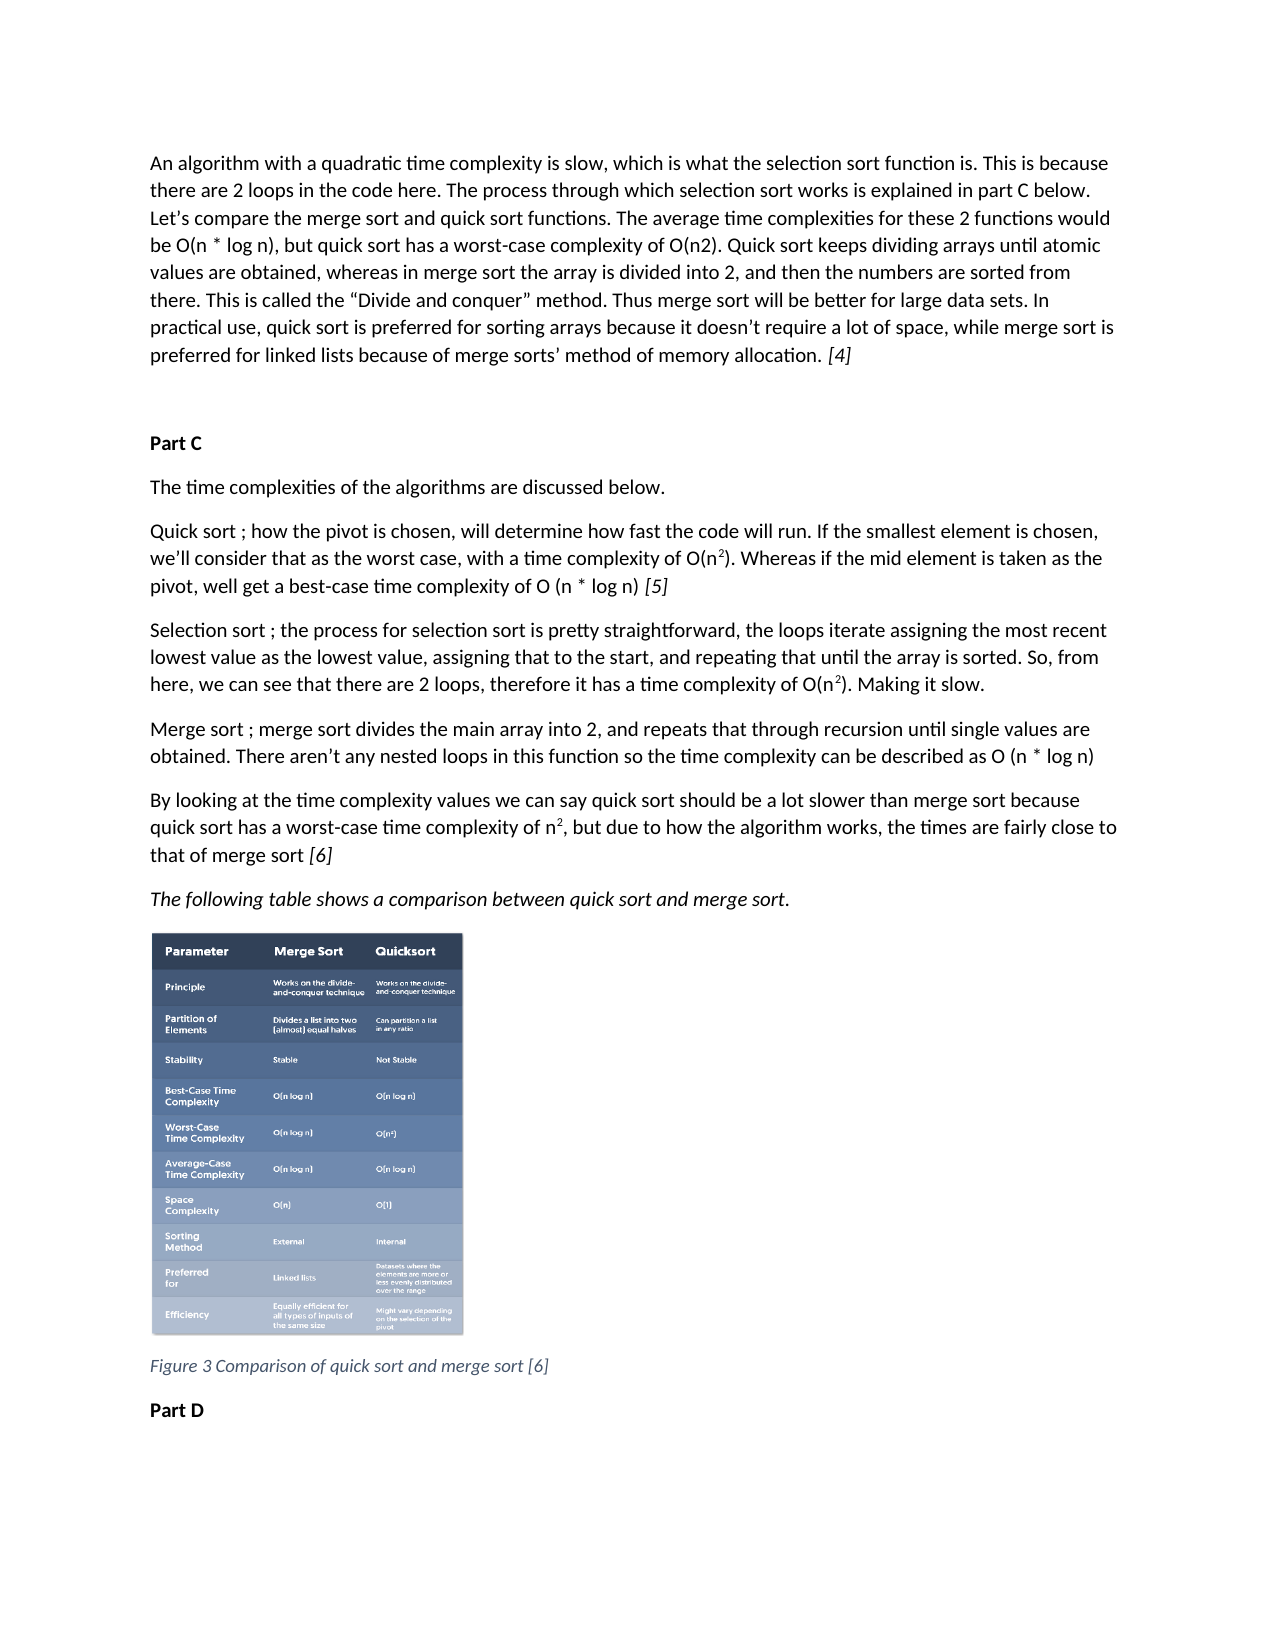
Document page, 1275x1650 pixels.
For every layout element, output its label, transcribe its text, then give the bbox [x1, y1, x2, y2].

text Part C [150, 430, 1125, 455]
text Quick sort ; how the pivot is chosen, will determine how fast the code will run. If the smallest element is chosen, we’ll consider that as the worst case, with a time complexity of O(n2). Whereas if the mid element is taken as the pivot, well get a best-case time complexity of O (n * log n) [5] [150, 518, 1125, 598]
text Selection sort ; the process for selection sort is pretty straightforward, the loops iterate assigning the most recent lowest value as the lowest value, assigning that to the start, and repeating that until the array is sorted. So, from here, we can see that there are 2 loops, therefore it has a time complexity of O(n2). Making it slow. [150, 617, 1125, 697]
text The time complexities of the algorithms are discussed below. [150, 474, 1125, 499]
text The following table shows a comparison between quick sort and merge sort. [150, 886, 1125, 911]
text Part D [150, 1398, 1125, 1423]
text Merge sort ; merge sort divides the main array into 2, and repeats that through recursion until single values are obtained. There aren’t any nested loops in this function so the time complexity can be described as O (n * log n) [150, 716, 1125, 768]
text An algorithm with a quadratic time complexity is slow, which is what the selection sort function is. This is because there are 2 loops in the code here. The process through which selection sort works is explained in part C below. Let’s compare the merge sort and quick sort functions. The average time complexities for these 2 functions would be O(n * log n), but quick sort has a worst-case complexity of O(n2). Quick sort keeps dividing arrays until atomic values are obtained, whereas in merge sort the array is divided into 2, and then the numbers are sorted from there. This is called the “Divide and conquer” method. Thus merge sort will be better for large data sets. In practical use, quick sort is preferred for sorting arrays because it doesn’t require a lot of space, while merge sort is preferred for linked lists because of merge sorts’ method of memory allocation. [4] [150, 150, 1125, 367]
picture [150, 930, 464, 1336]
text By looking at the time complexity values we can say quick sort should be a lot slower than merge sort because quick sort has a worst-case time complexity of n2, but due to how the algorithm works, the times are fairly close to that of merge sort [6] [150, 787, 1125, 867]
